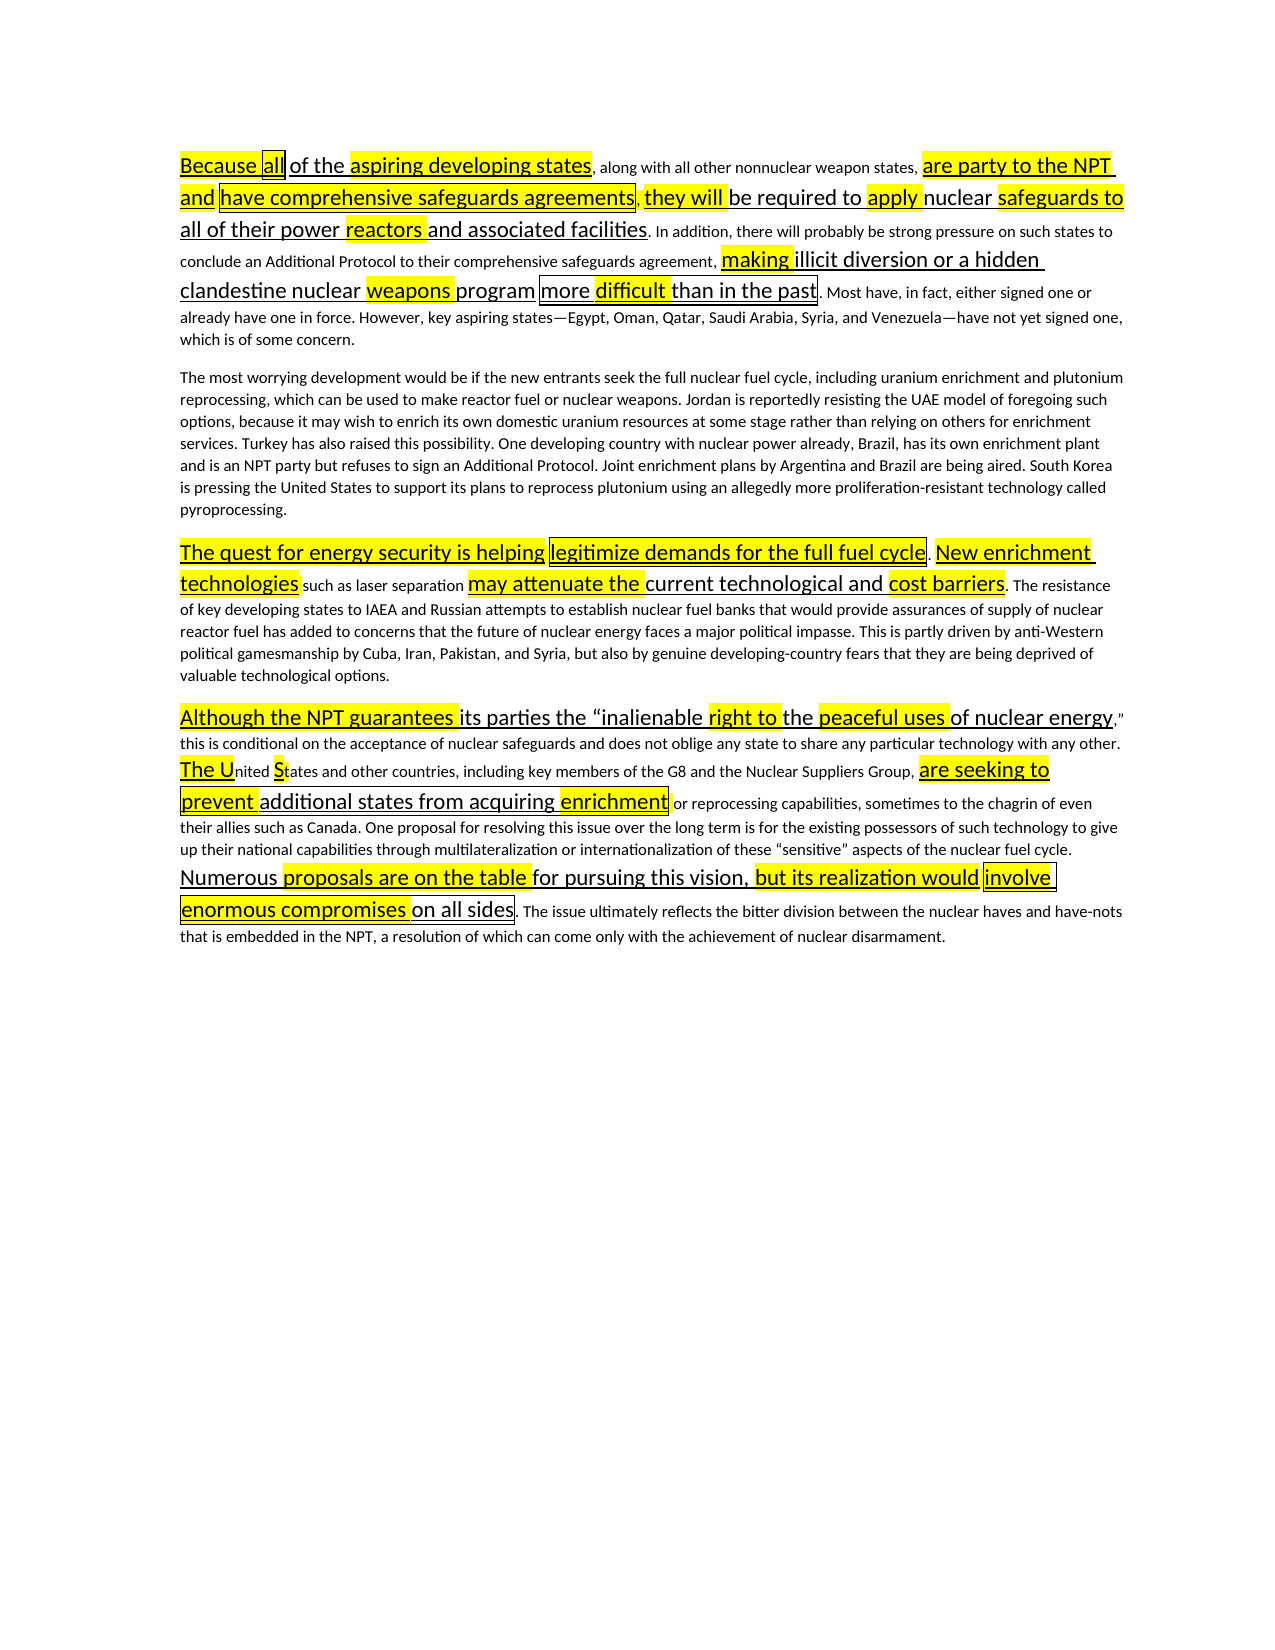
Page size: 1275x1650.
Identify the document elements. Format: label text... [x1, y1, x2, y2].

text The most worrying development would be if the new entrants seek the full nuclear fuel cycle, including uranium enrichment and plutonium reprocessing, which can be used to make reactor fuel or nuclear weapons. Jordan is reportedly resisting the UAE model of foregoing such options, because it may wish to enrich its own domestic uranium resources at some stage rather than relying on others for enrichment services. Turkey has also raised this possibility. One developing country with nuclear power already, Brazil, has its own enrichment plant and is an NPT party but refuses to sign an Additional Protocol. Joint enrichment plans by Argentina and Brazil are being aired. South Korea is pressing the United States to support its plans to reprocess plutonium using an allegedly more proliferation-resistant technology called pyroprocessing. [180, 367, 1125, 519]
text Although the NPT guarantees its parties the “inalienable right to the peaceful uses of nuclear energy,” this is conditional on the acceptance of nuclear safeguards and does not oblige any state to share any particular technology with any other. The United States and other countries, including key members of the G8 and the Nuclear Suppliers Group, are seeking to prevent additional states from acquiring enrichment or reprocessing capabilities, sometimes to the chagrin of even their allies such as Canada. One proposal for resolving this issue over the long term is for the existing possessors of such technology to give up their national capabilities through multilateralization or internationalization of these “sensitive” aspects of the nuclear fuel cycle. Numerous proposals are on the table for pursuing this vision, but its realization would involve enormous compromises on all sides. The issue ultimately reflects the bitter division between the nuclear haves and have-nots that is embedded in the NPT, a resolution of which can come only with the achievement of nuclear disarmament. [180, 703, 1125, 947]
text Because all of the aspiring developing states, along with all other nonnuclear weapon states, are party to the NPT and have comprehensive safeguards agreements, they will be required to apply nuclear safeguards to all of their power reactors and associated facilities. In addition, there will probably be strong pressure on such states to conclude an Additional Protocol to their comprehensive safeguards agreement, making illicit diversion or a hidden clandestine nuclear weapons program more difficult than in the past. Most have, in fact, either signed one or already have one in force. However, key aspiring states—Egypt, Oman, Qatar, Saudi Arabia, Syria, and Venezuela—have not yet signed one, which is of some concern. [180, 150, 1125, 349]
text The quest for energy security is helping legitimize demands for the full fuel cycle. New enrichment technologies such as laser separation may attenuate the current technological and cost barriers. The resistance of key developing states to IAEA and Russian attempts to establish nuclear fuel banks that would provide assurances of supply of nuclear reactor fuel has added to concerns that the future of nuclear energy faces a major political impasse. This is partly driven by anti-Western political gamesmanship by Cuba, Iran, Pakistan, and Syria, but also by genuine developing-country fears that they are being deprived of valuable technological options. [180, 537, 1125, 685]
